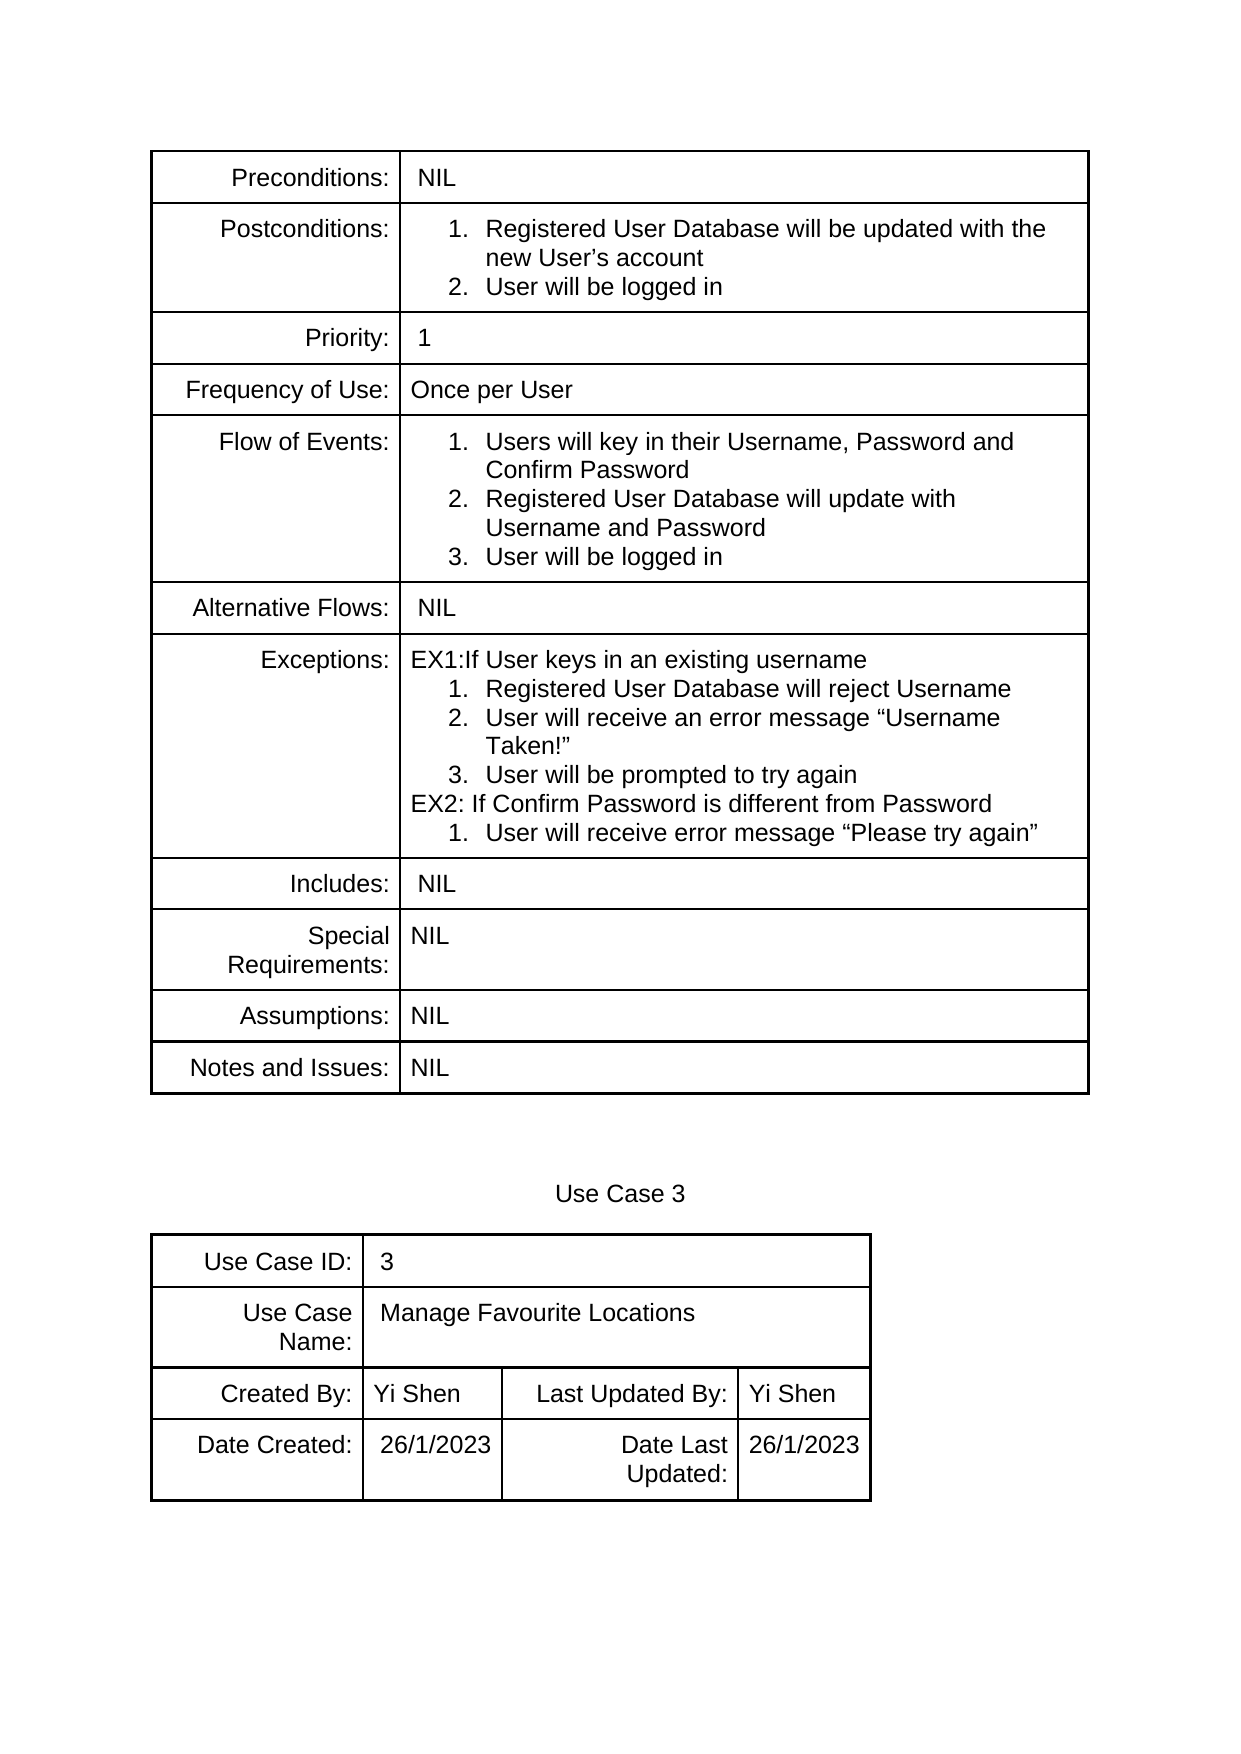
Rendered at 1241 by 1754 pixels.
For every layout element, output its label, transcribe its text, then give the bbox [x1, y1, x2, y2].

table_cell Registered User Database will be updated with the new User’s account User will be logged in [401, 204, 1087, 311]
table_cell Users will key in their Username, Password and Confirm Password Registered User Database will update with Username and Password User will be logged in [401, 416, 1087, 581]
table_cell Yi Shen [739, 1369, 869, 1418]
table_cell Postconditions: [153, 204, 399, 311]
table_cell NIL [401, 1043, 1087, 1092]
table_cell Preconditions: [153, 152, 399, 202]
table_cell Includes: [153, 859, 399, 908]
table_cell Notes and Issues: [153, 1043, 399, 1092]
table_cell 26/1/2023 [364, 1420, 501, 1498]
table_cell 26/1/2023 [739, 1420, 869, 1498]
table_cell Manage Favourite Locations [364, 1288, 869, 1366]
table_cell Date Created: [153, 1420, 362, 1498]
text Use Case 3 [150, 1179, 1090, 1208]
table_cell EX1:If User keys in an existing username Registered User Database will reject Username User will receive an error message “Username Taken!” User will be prompted to try again EX2: If Confirm Password is different from Password User will receive error message “Please try again” [401, 635, 1087, 857]
table_cell Alternative Flows: [153, 583, 399, 632]
table_cell NIL [401, 910, 1087, 989]
table_header Use Case ID: [153, 1236, 362, 1286]
table_cell Flow of Events: [153, 416, 399, 581]
table_cell Last Updated By: [503, 1369, 737, 1418]
table_cell NIL [401, 152, 1087, 202]
table_cell Exceptions: [153, 635, 399, 857]
table_header 3 [364, 1236, 869, 1286]
table_cell Created By: [153, 1369, 362, 1418]
table_cell Date Last Updated: [503, 1420, 737, 1498]
table_cell Frequency of Use: [153, 365, 399, 414]
table_cell 1 [401, 313, 1087, 362]
table_cell NIL [401, 583, 1087, 632]
table_cell Priority: [153, 313, 399, 362]
table_cell NIL [401, 859, 1087, 908]
table_cell Once per User [401, 365, 1087, 414]
table_cell Special Requirements: [153, 910, 399, 989]
table_cell NIL [401, 991, 1087, 1040]
table_cell Use Case Name: [153, 1288, 362, 1366]
table_cell Yi Shen [364, 1369, 501, 1418]
table_cell Assumptions: [153, 991, 399, 1040]
